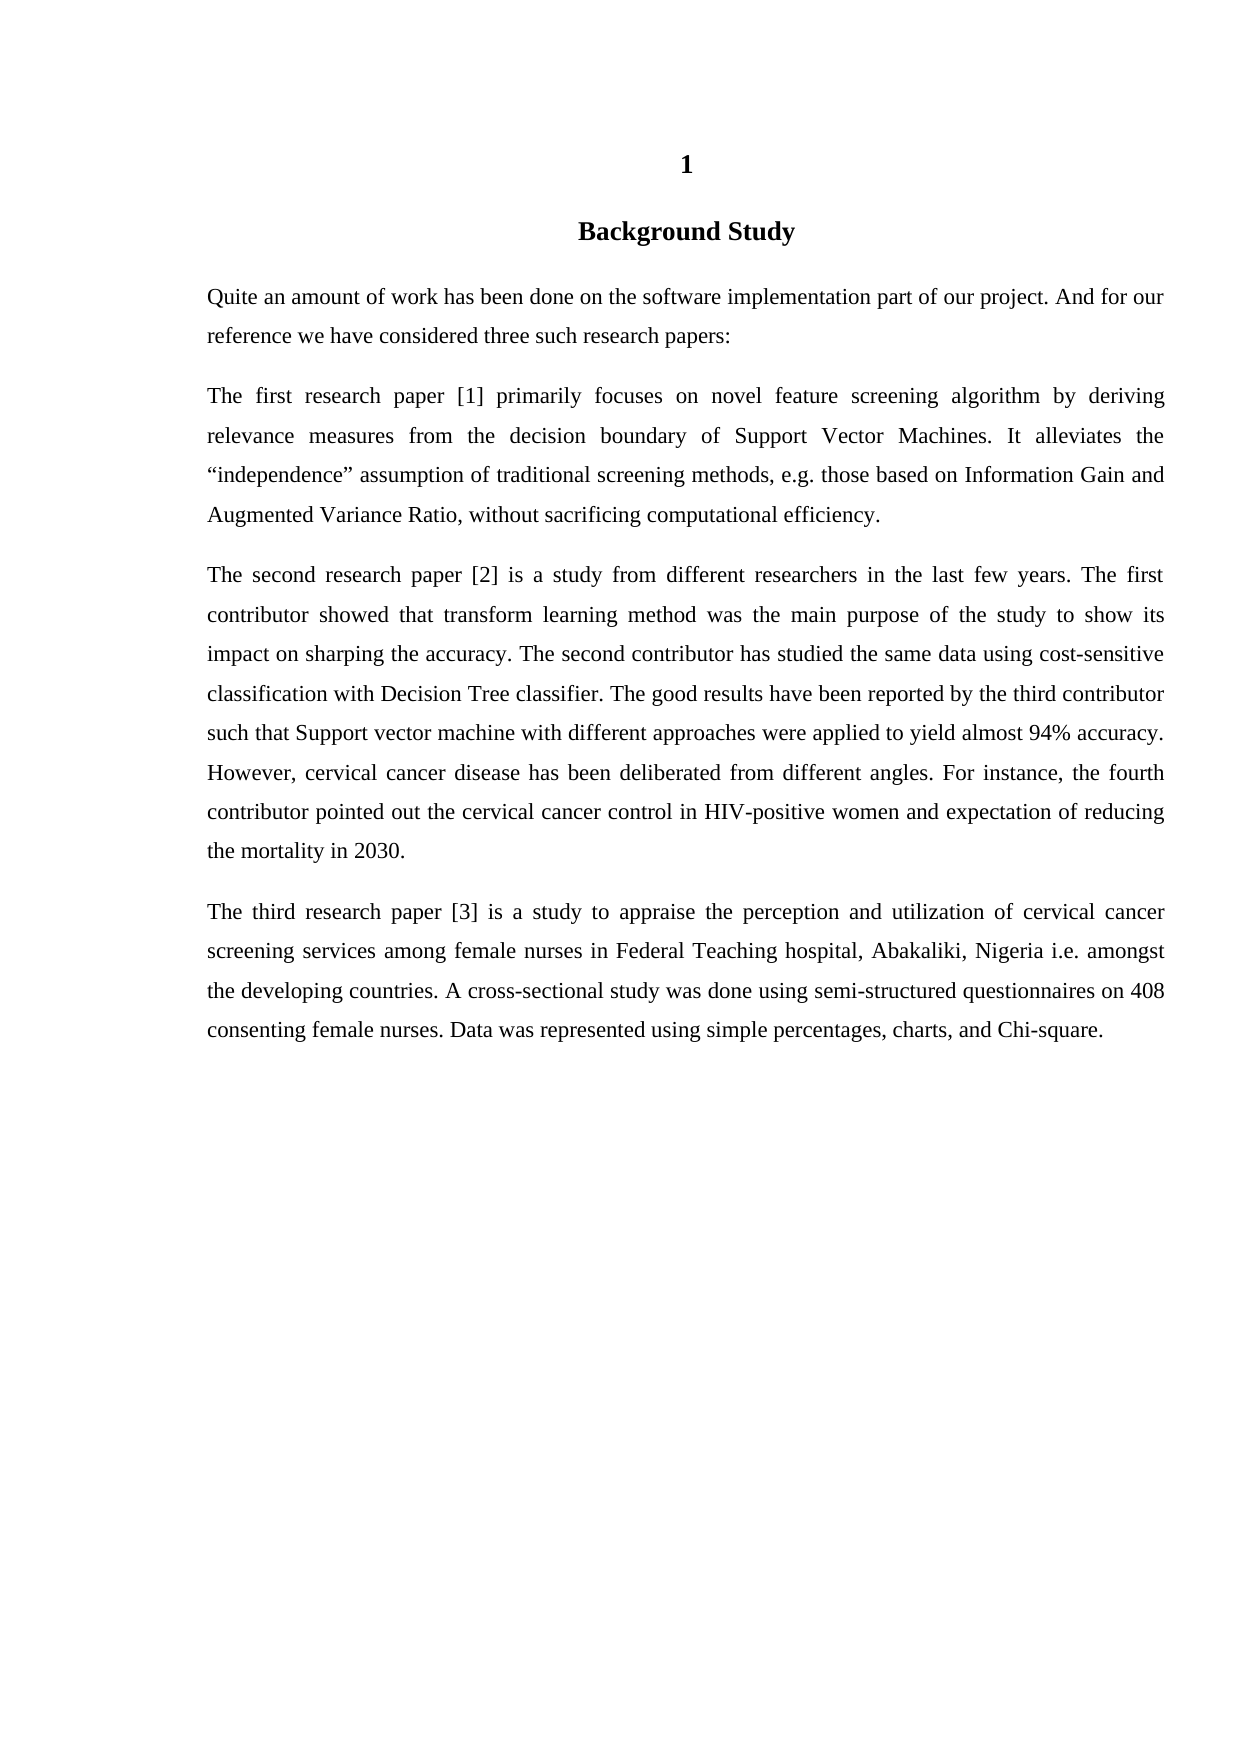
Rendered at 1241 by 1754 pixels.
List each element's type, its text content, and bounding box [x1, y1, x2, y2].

text The second research paper [2] is a study from different researchers in the last few years. The first contributor showed that transform learning method was the main purpose of the study to show its impact on sharping the accuracy. The second contributor has studied the same data using cost-sensitive classification with Decision Tree classifier. The good results have been reported by the third contributor such that Support vector machine with different approaches were applied to yield almost 94% accuracy. However, cervical cancer disease has been deliberated from different angles. For instance, the fourth contributor pointed out the cervical cancer control in HIV-positive women and expectation of reducing the mortality in 2030. [207, 561, 1166, 864]
text Quite an amount of work has been done on the software implementation part of our project. And for our reference we have considered three such research papers: [207, 283, 1166, 348]
text The third research paper [3] is a study to appraise the perception and utilization of cervical cancer screening services among female nurses in Federal Teaching hospital, Abakaliki, Nigeria i.e. amongst the developing countries. A cross-sectional study was done using semi-structured questionnaires on 408 consenting female nurses. Data was represented using simple percentages, charts, and Chi-square. [207, 898, 1166, 1043]
text 1 [207, 148, 1166, 179]
text Background Study [207, 215, 1166, 246]
text The first research paper [1] primarily focuses on novel feature screening algorithm by deriving relevance measures from the decision boundary of Support Vector Machines. It alleviates the “independence” assumption of traditional screening methods, e.g. those based on Information Gain and Augmented Variance Ratio, without sacrificing computational efficiency. [207, 382, 1166, 527]
